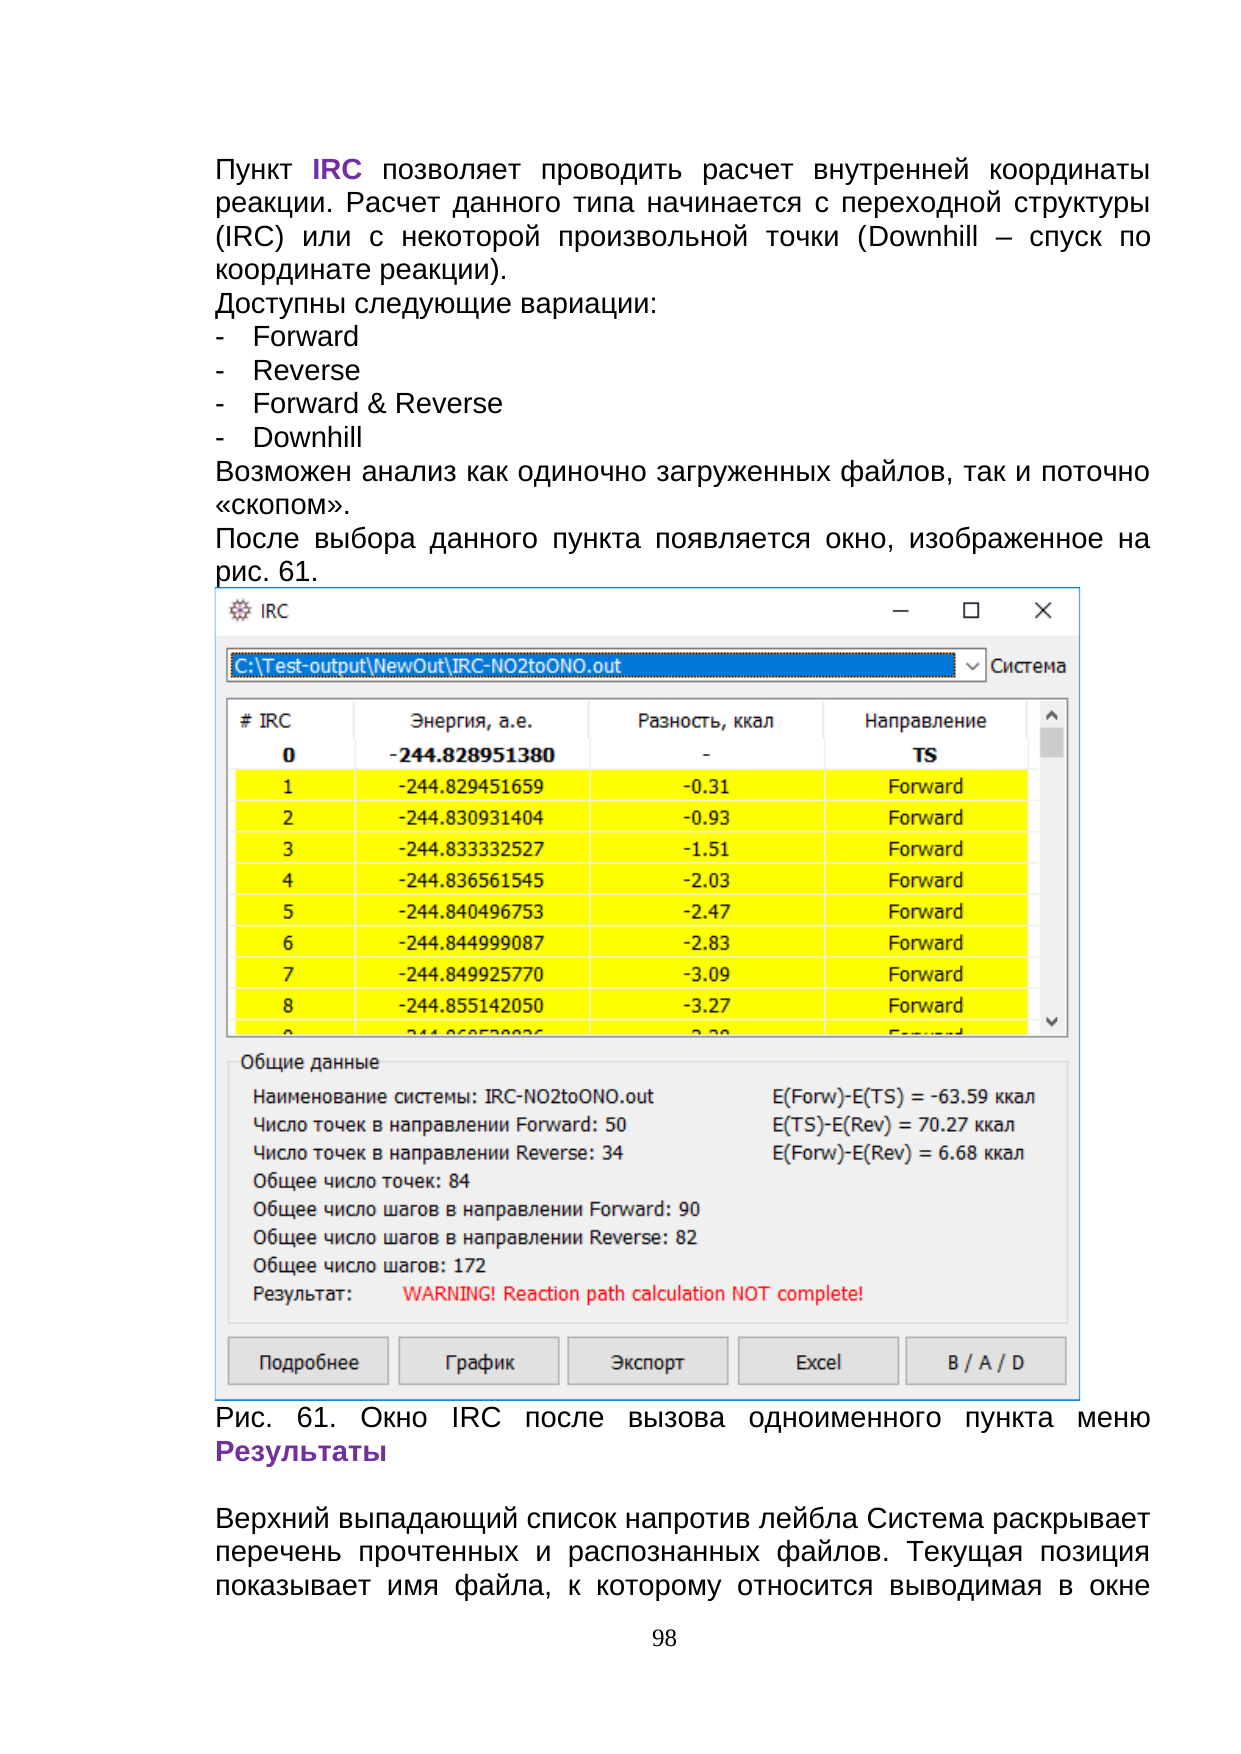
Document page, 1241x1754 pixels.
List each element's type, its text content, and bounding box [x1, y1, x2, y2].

list Forward [215, 319, 1152, 353]
list Reverse [215, 353, 1152, 386]
picture [214, 587, 1081, 1401]
text Рис. 61. Окно IRC после вызова одноименного пункта меню Результаты [215, 1400, 1152, 1467]
text Пункт IRC позволяет проводить расчет внутренней координаты реакции. Расчет данного типа начинается с переходной структуры (IRC) или с некоторой произвольной точки (Downhill – спуск по координате реакции). [215, 152, 1152, 286]
text Доступны следующие вариации: [215, 286, 1152, 319]
list Downhill [215, 420, 1152, 453]
text Возможен анализ как одиночно загруженных файлов, так и поточно «скопом». [215, 453, 1152, 521]
list Forward & Reverse [215, 386, 1152, 420]
text После выбора данного пункта появляется окно, изображенное на рис. 61. [215, 521, 1152, 588]
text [215, 1501, 1152, 1601]
